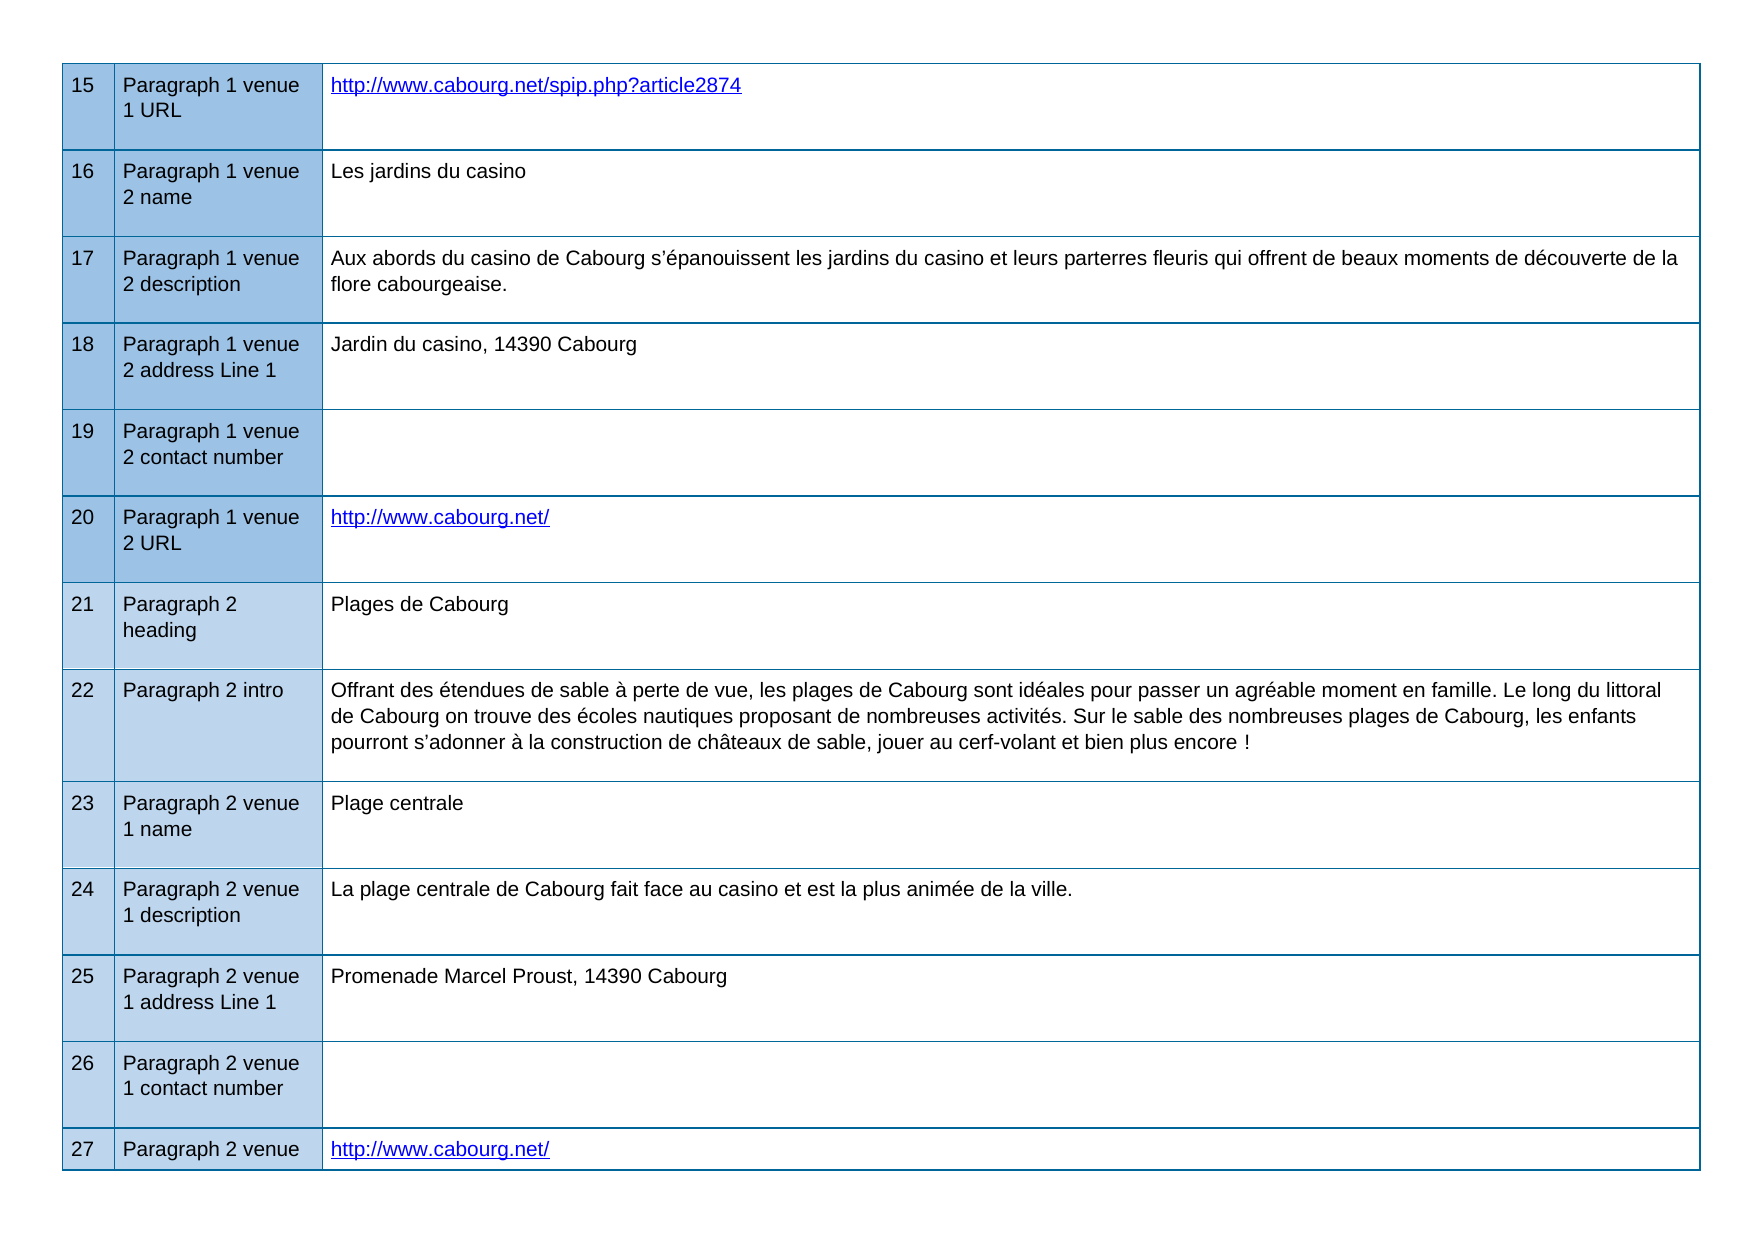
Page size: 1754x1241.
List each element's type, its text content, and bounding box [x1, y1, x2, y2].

table_cell 20 [63, 497, 114, 582]
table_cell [323, 1129, 1699, 1169]
table_cell [323, 410, 1699, 495]
table_cell Paragraph 1 venue 2 contact number [115, 410, 322, 495]
table_cell Paragraph 1 venue 2 address Line 1 [115, 324, 322, 409]
table_cell Offrant des étendues de sable à perte de vue, les plages de Cabourg sont idéales pour passer un agréable moment en famille. Le long du littoral de Cabourg on trouve des écoles nautiques proposant de nombreuses activités. Sur le sable des nombreuses plages de Cabourg, les enfants pourront s’adonner à la construction de châteaux de sable, jouer au cerf-volant et bien plus encore ! [323, 670, 1699, 781]
table_cell Les jardins du casino [323, 151, 1699, 236]
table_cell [115, 1129, 322, 1169]
table_cell Plage centrale [323, 782, 1699, 867]
table_cell La plage centrale de Cabourg fait face au casino et est la plus animée de la ville. [323, 869, 1699, 954]
table_cell Paragraph 2 venue 1 description [115, 869, 322, 954]
table_cell Paragraph 2 venue 1 address Line 1 [115, 956, 322, 1041]
table_cell Aux abords du casino de Cabourg s’épanouissent les jardins du casino et leurs parterres fleuris qui offrent de beaux moments de découverte de la flore cabourgeaise. [323, 237, 1699, 322]
table_cell [323, 1042, 1699, 1127]
table_cell Paragraph 2 venue 1 name [115, 782, 322, 867]
table_cell 16 [63, 151, 114, 236]
table_cell 27 [63, 1129, 114, 1169]
table_cell 17 [63, 237, 114, 322]
table_cell 23 [63, 782, 114, 867]
table_cell http://www.cabourg.net/ [323, 497, 1699, 582]
table_cell 26 [63, 1042, 114, 1127]
table_cell 19 [63, 410, 114, 495]
table_cell 15 [63, 64, 114, 149]
table_cell Promenade Marcel Proust, 14390 Cabourg [323, 956, 1699, 1041]
table_cell 25 [63, 956, 114, 1041]
table_cell Paragraph 1 venue 1 URL [115, 64, 322, 149]
table_cell Jardin du casino, 14390 Cabourg [323, 324, 1699, 409]
table_cell Plages de Cabourg [323, 583, 1699, 668]
table_cell Paragraph 2 intro [115, 670, 322, 781]
table_cell 18 [63, 324, 114, 409]
table_cell Paragraph 1 venue 2 URL [115, 497, 322, 582]
table_cell http://www.cabourg.net/spip.php?article2874 [323, 64, 1699, 149]
table_cell 24 [63, 869, 114, 954]
table_cell 22 [63, 670, 114, 781]
table_cell Paragraph 1 venue 2 name [115, 151, 322, 236]
table_cell Paragraph 1 venue 2 description [115, 237, 322, 322]
table_cell 21 [63, 583, 114, 668]
table_cell Paragraph 2 venue 1 contact number [115, 1042, 322, 1127]
table_cell Paragraph 2 heading [115, 583, 322, 668]
